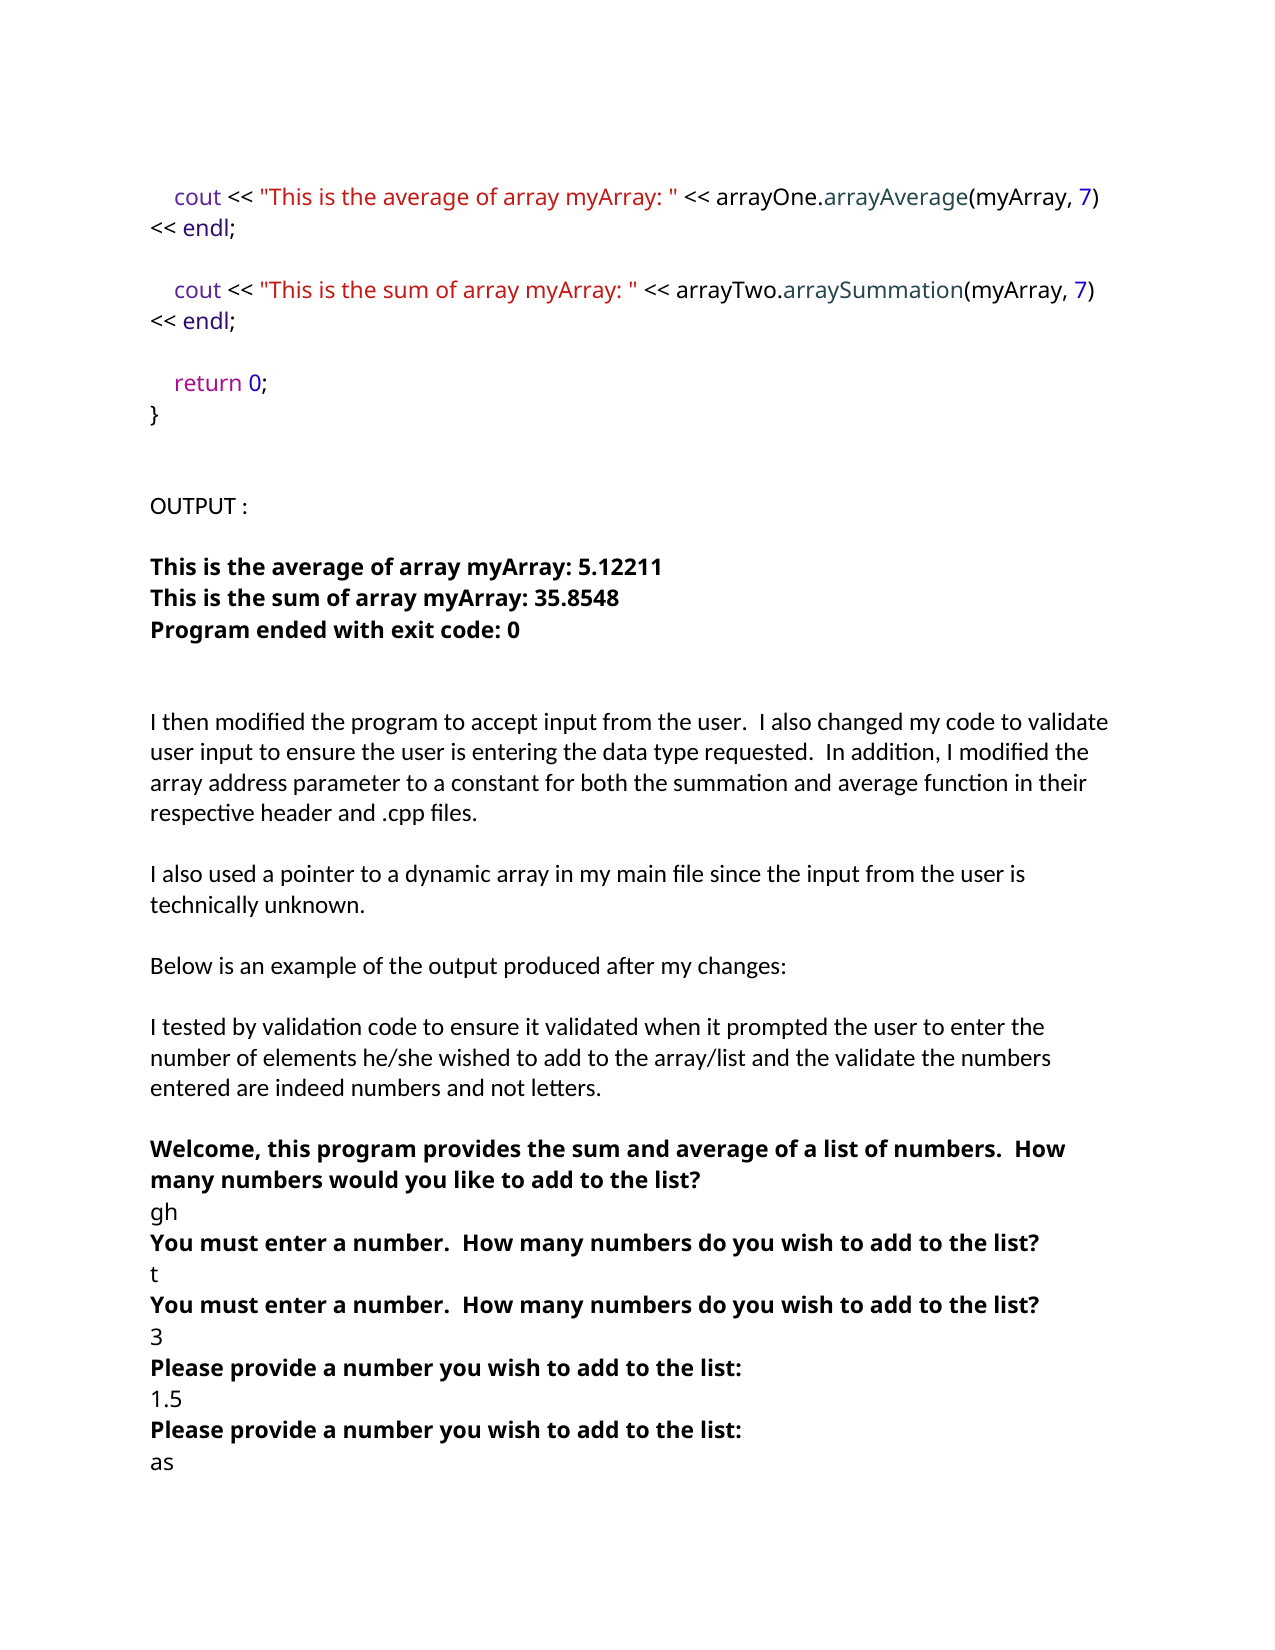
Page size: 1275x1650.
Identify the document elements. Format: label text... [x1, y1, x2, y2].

text Welcome, this program provides the sum and average of a list of numbers. How many numbers would you like to add to the list? [150, 1133, 1125, 1196]
text 3 [150, 1321, 1125, 1352]
text Below is an example of the output produced after my changes: [150, 950, 1125, 981]
text This is the average of array myArray: 5.12211 [150, 551, 1125, 582]
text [150, 1352, 1125, 1383]
text You must enter a number. How many numbers do you wish to add to the list? [150, 1289, 1125, 1321]
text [150, 1414, 1125, 1446]
text t [150, 1258, 1125, 1289]
text I also used a pointer to a dynamic array in my main file since the input from the user is technically unknown. [150, 858, 1125, 919]
text return 0; [150, 367, 1125, 398]
text cout << "This is the sum of array myArray: " << arrayTwo.arraySummation(myArray, 7) << endl; [150, 273, 1125, 336]
text cout << "This is the average of array myArray: " << arrayOne.arrayAverage(myArray, 7) << endl; [150, 181, 1125, 243]
text as [150, 1446, 1125, 1477]
text You must enter a number. How many numbers do you wish to add to the list? [150, 1227, 1125, 1258]
text Program ended with exit code: 0 [150, 614, 1125, 645]
text } [150, 398, 1125, 429]
text I tested by validation code to ensure it validated when it prompted the user to enter the number of elements he/she wished to add to the array/list and the validate the numbers entered are indeed numbers and not letters. [150, 1011, 1125, 1103]
text This is the sum of array myArray: 35.8548 [150, 582, 1125, 614]
text gh [150, 1196, 1125, 1227]
text OUTPUT : [150, 490, 1125, 521]
text I then modified the program to accept input from the user. I also changed my code to validate user input to ensure the user is entering the data type requested. In addition, I modified the array address parameter to a constant for both the summation and average function in their respective header and .cpp files. [150, 706, 1125, 828]
text 1.5 [150, 1383, 1125, 1414]
